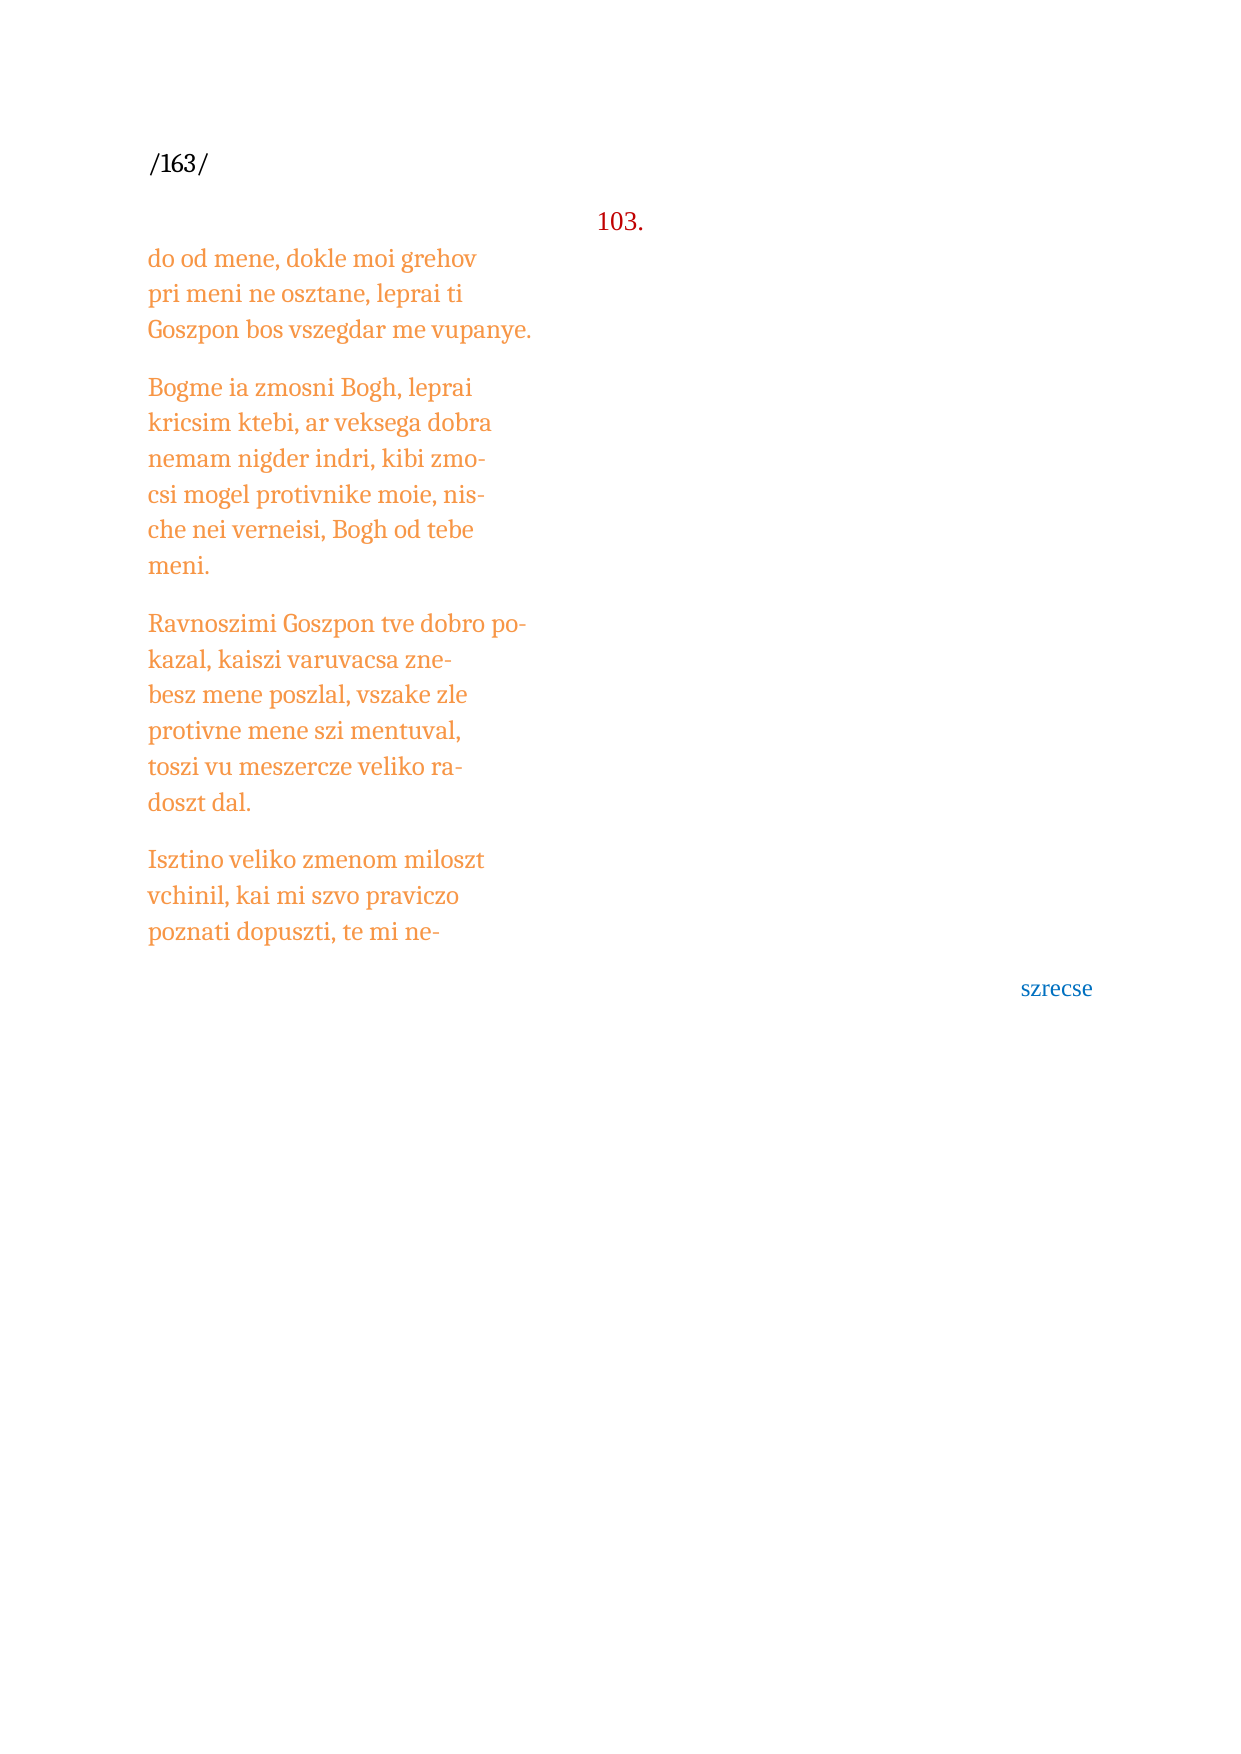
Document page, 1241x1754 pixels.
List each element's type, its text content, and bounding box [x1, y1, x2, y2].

text /163/ [148, 148, 1093, 179]
text do od mene, dokle moi grehov pri meni ne osztane, leprai ti Goszpon bos vszegdar me vupanye. [148, 243, 1093, 345]
text Bogme ia zmosni Bogh, leprai kricsim ktebi, ar veksega dobra nemam nigder indri, kibi zmo- csi mogel protivnike moie, nis- che nei verneisi, Bogh od tebe meni. [148, 372, 1093, 581]
text 103. [148, 205, 1093, 236]
text Ravnoszimi Goszpon tve dobro po- kazal, kaiszi varuvacsa zne- besz mene poszlal, vszake zle protivne mene szi mentuval, toszi vu meszercze veliko ra- doszt dal. [148, 608, 1093, 818]
text Isztino veliko zmenom miloszt vchinil, kai mi szvo praviczo poznati dopuszti, te mi ne- [148, 844, 1093, 947]
text szrecse [148, 973, 1093, 1002]
